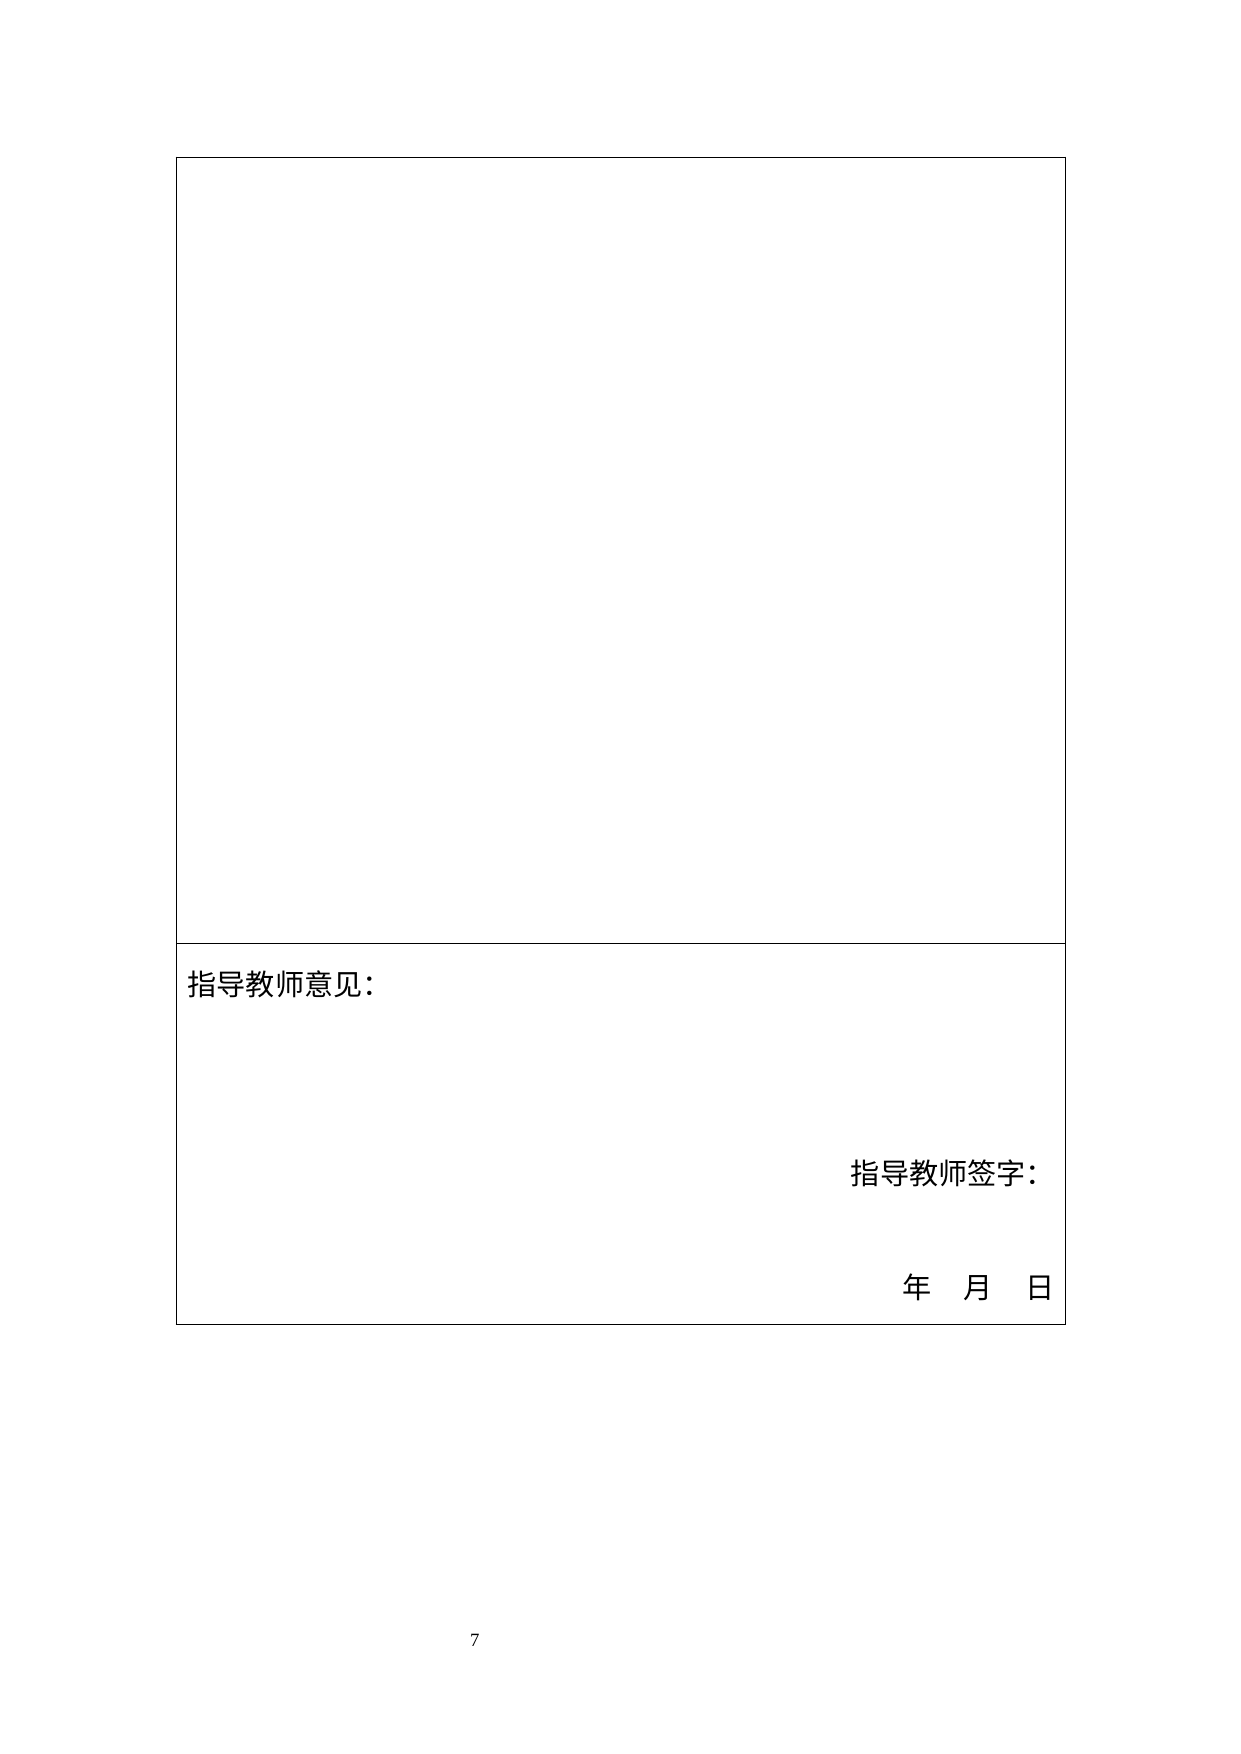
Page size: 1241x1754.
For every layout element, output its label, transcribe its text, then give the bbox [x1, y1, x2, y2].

table_cell 指导教师意见： 指导教师签字： 年 月 日 [177, 944, 1065, 1323]
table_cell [177, 158, 1065, 943]
